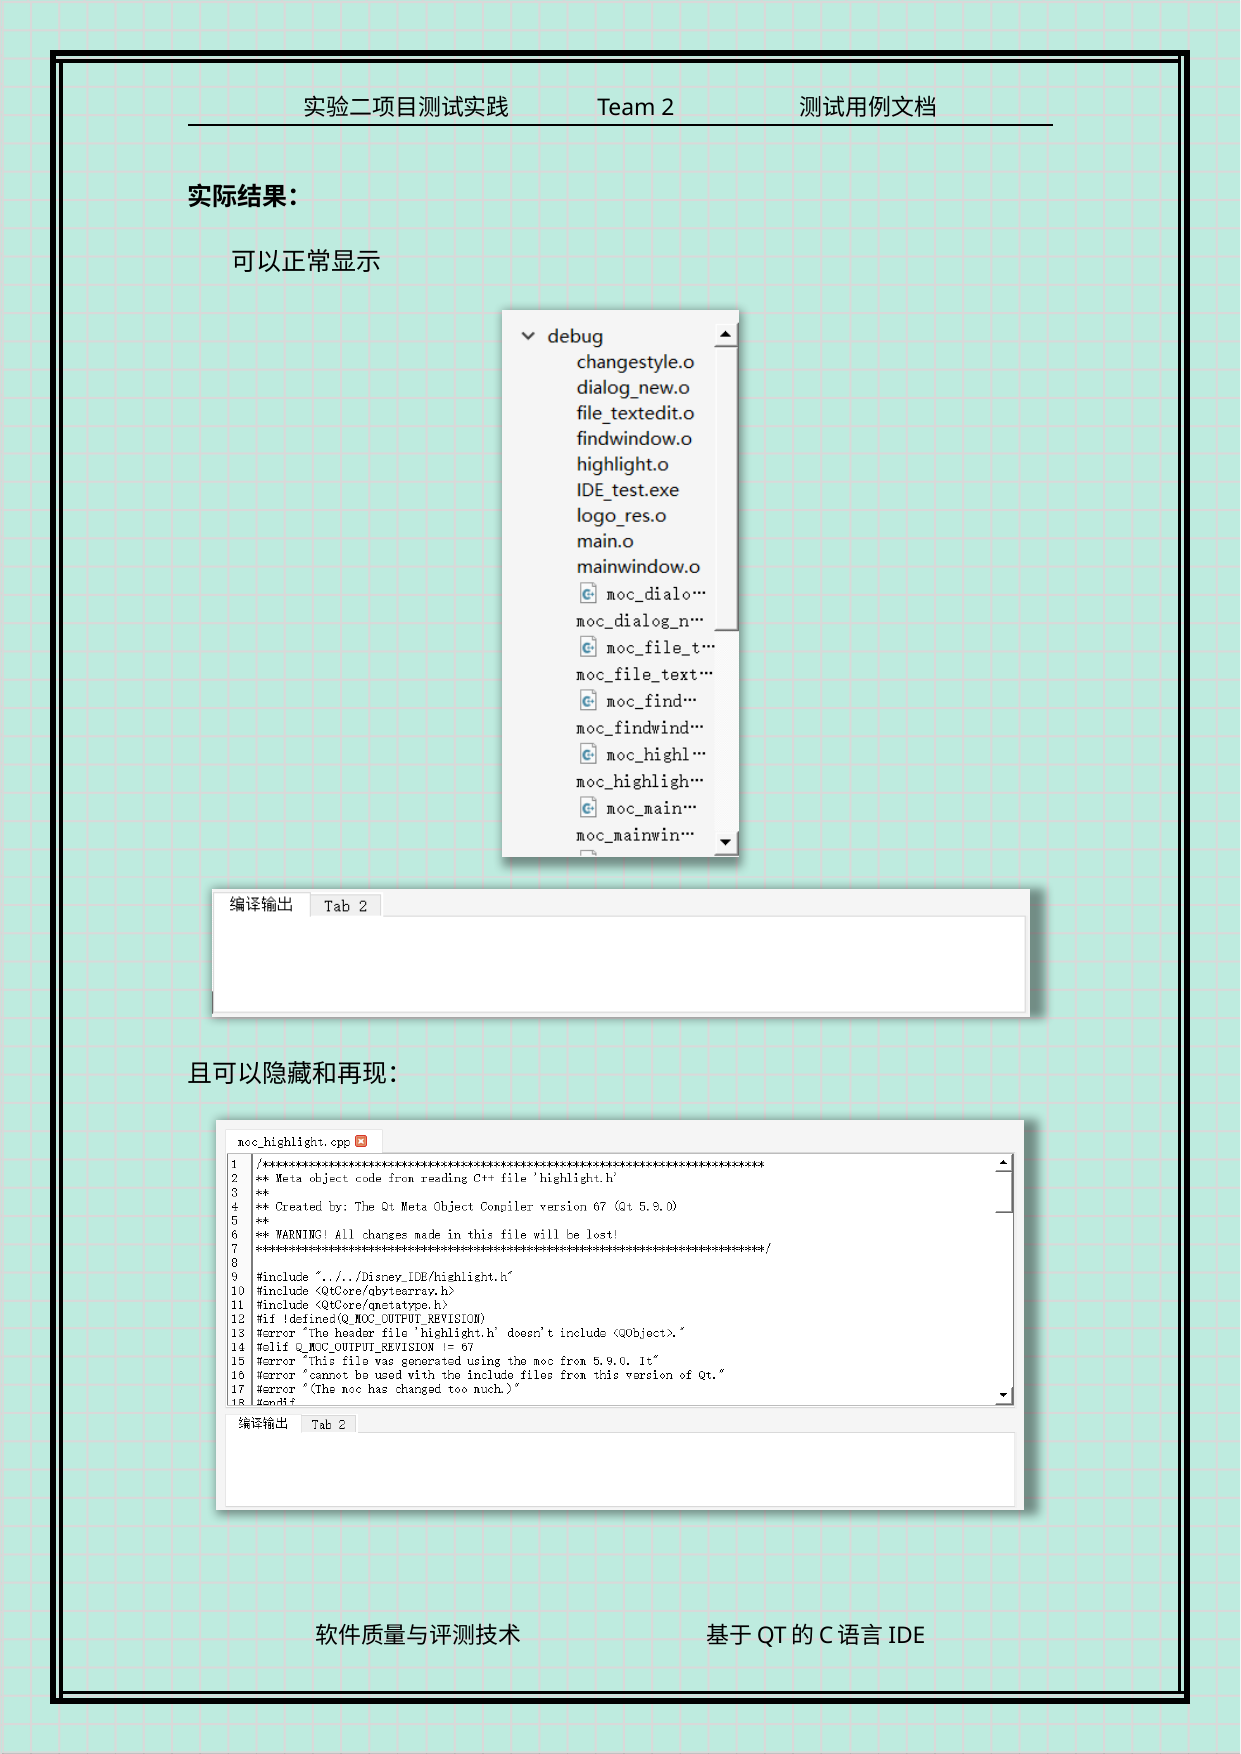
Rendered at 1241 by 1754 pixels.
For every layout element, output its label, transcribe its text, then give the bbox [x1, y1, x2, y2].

text 且可以隐藏和再现： [187, 1039, 1053, 1104]
picture [0, 0, 1241, 1754]
text 可以正常显示 [187, 227, 1053, 292]
text 实际结果： [187, 162, 1053, 227]
